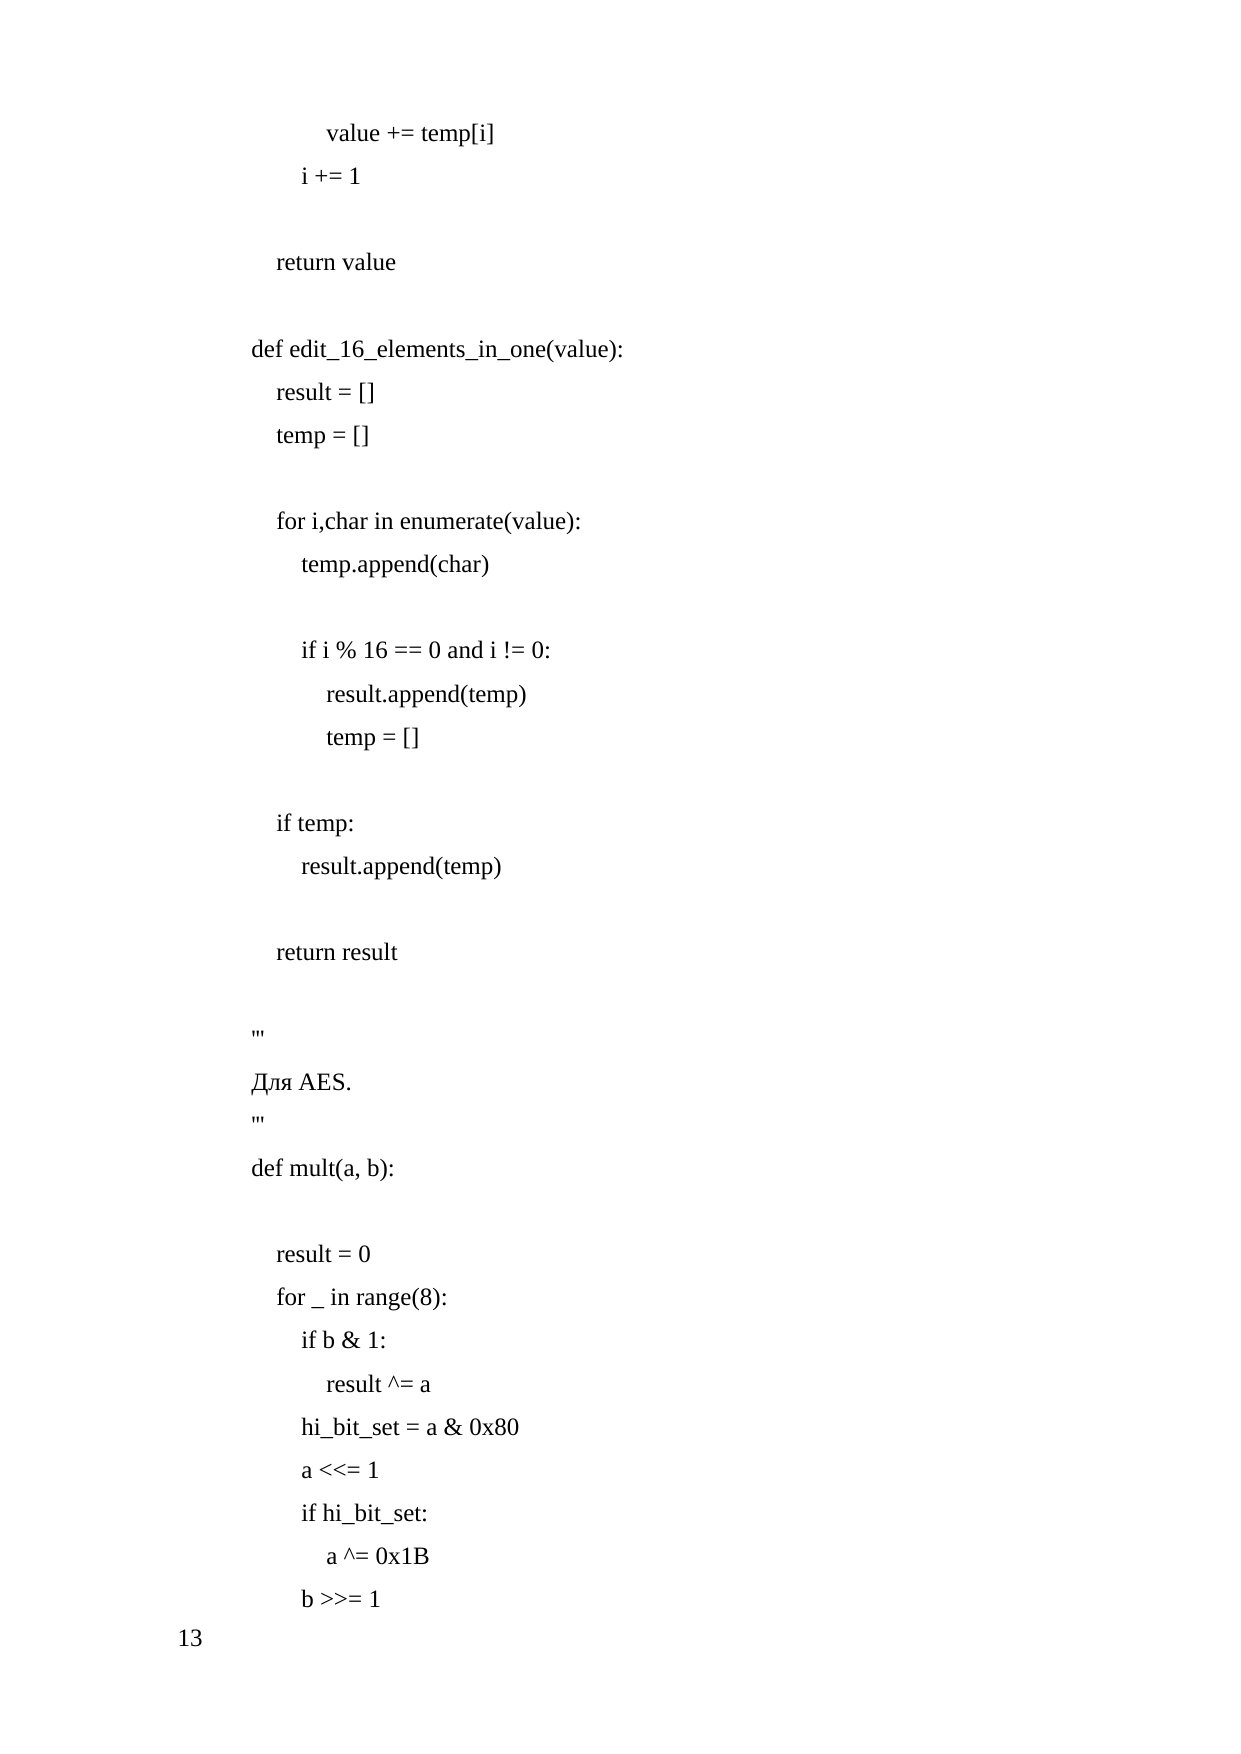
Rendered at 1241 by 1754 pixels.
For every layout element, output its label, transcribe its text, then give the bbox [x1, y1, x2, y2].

text result = [] [177, 377, 1181, 406]
text return result [177, 937, 1181, 966]
text temp.append(char) [177, 549, 1181, 578]
text temp = [] [177, 420, 1181, 449]
text ''' [177, 1110, 1181, 1139]
text temp = [] [177, 722, 1181, 751]
text value += temp[i] [177, 118, 1181, 147]
text for _ in range(8): [177, 1282, 1181, 1311]
text if i % 16 == 0 and i != 0: [177, 636, 1181, 664]
text for i,char in enumerate(value): [177, 506, 1181, 535]
text if hi_bit_set: [177, 1498, 1181, 1527]
text if temp: [177, 808, 1181, 837]
text result = 0 [177, 1239, 1181, 1268]
text a <<= 1 [177, 1455, 1181, 1484]
text i += 1 [177, 161, 1181, 190]
text result.append(temp) [177, 851, 1181, 880]
text result.append(temp) [177, 679, 1181, 707]
text if b & 1: [177, 1326, 1181, 1354]
text def mult(a, b): [177, 1153, 1181, 1182]
text def edit_16_elements_in_one(value): [177, 334, 1181, 362]
text result ^= a [177, 1369, 1181, 1397]
text b >>= 1 [177, 1584, 1181, 1613]
text a ^= 0x1B [177, 1541, 1181, 1570]
text return value [177, 247, 1181, 276]
text Для AES. [177, 1067, 1181, 1096]
text hi_bit_set = a & 0x80 [177, 1412, 1181, 1441]
text ''' [177, 1024, 1181, 1052]
